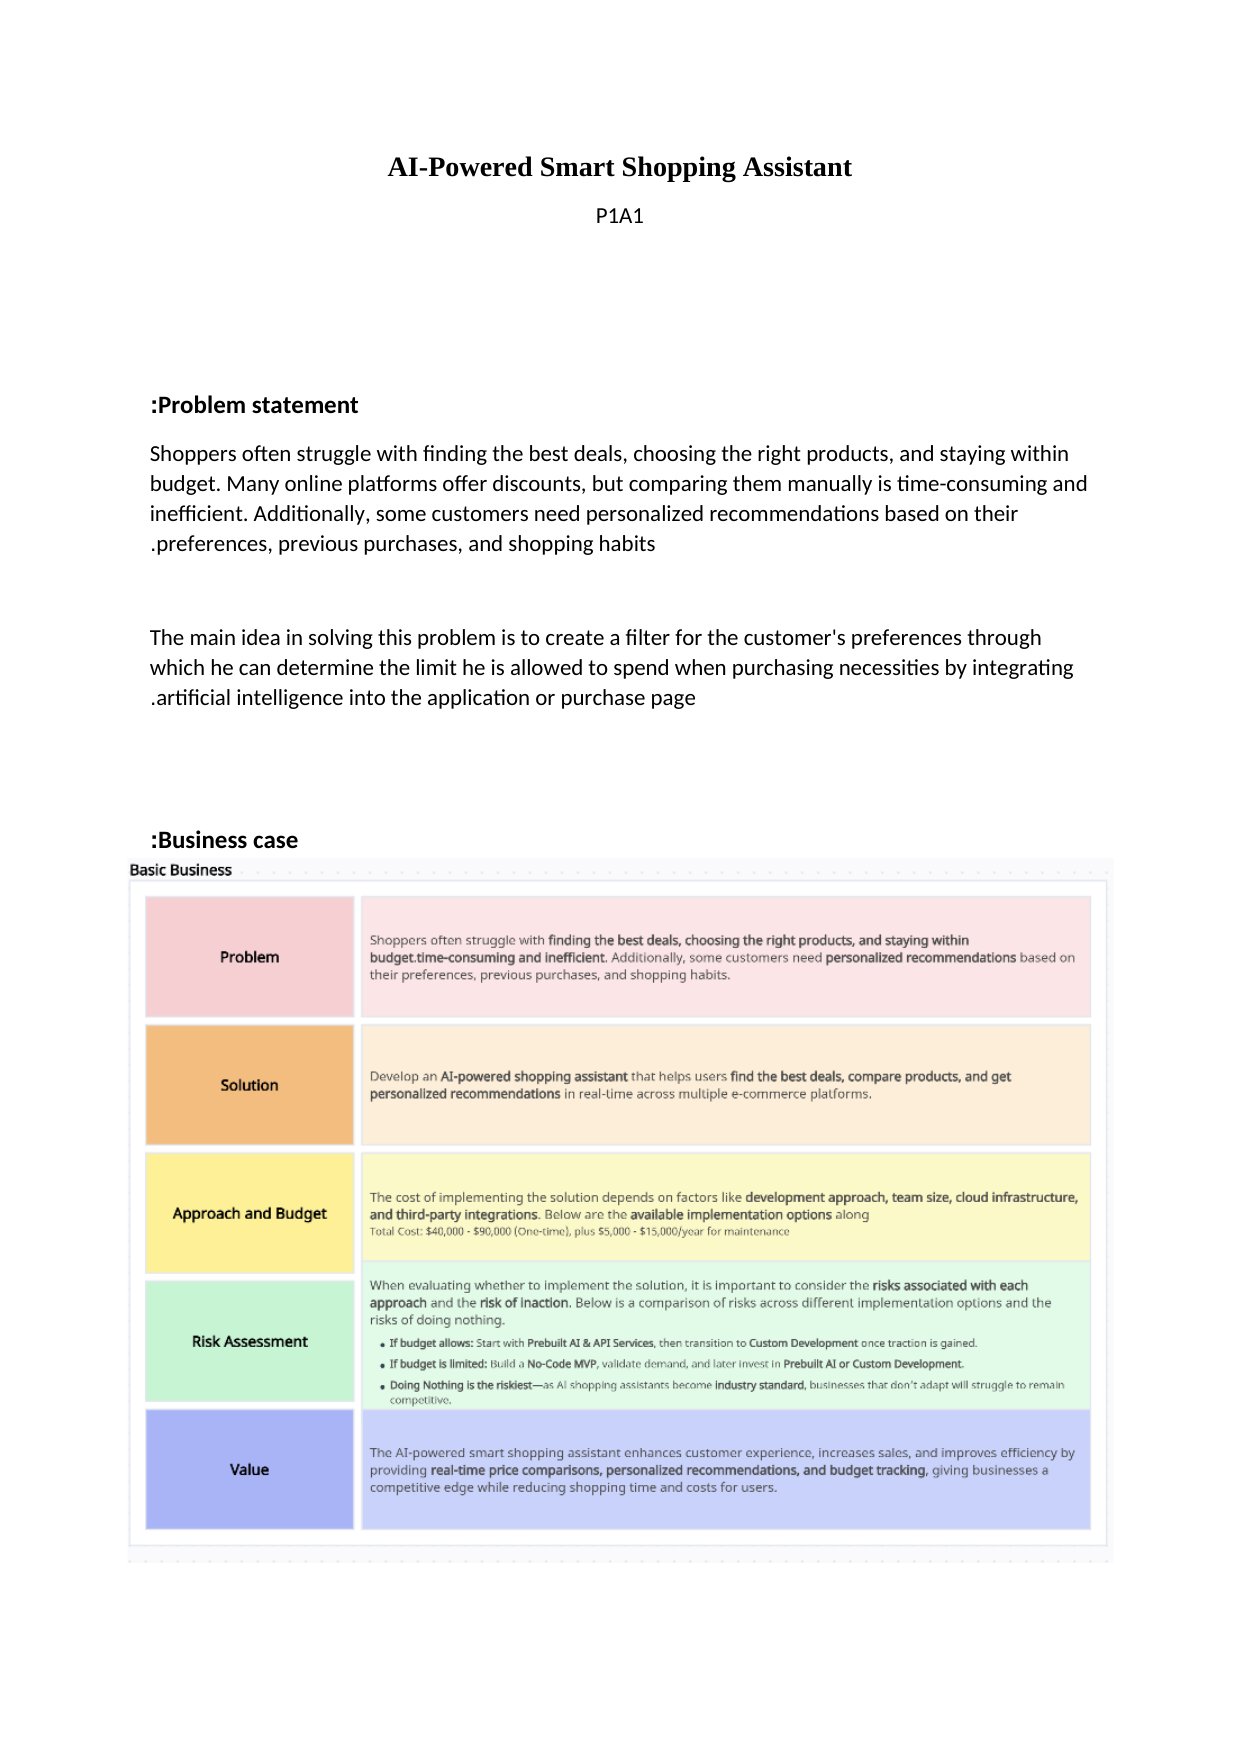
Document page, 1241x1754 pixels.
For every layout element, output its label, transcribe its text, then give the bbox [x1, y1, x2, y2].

text Business case: [150, 824, 1090, 854]
text AI-Powered Smart Shopping Assistant [150, 150, 1090, 182]
text P1A1 [150, 202, 1090, 229]
text The main idea in solving this problem is to create a filter for the customer's preferences through which he can determine the limit he is allowed to spend when purchasing necessities by integrating artificial intelligence into the application or purchase page. [150, 623, 1090, 711]
text Problem statement: [150, 389, 1090, 419]
text Shoppers often struggle with finding the best deals, choosing the right products, and staying within budget. Many online platforms offer discounts, but comparing them manually is time-consuming and inefficient. Additionally, some customers need personalized recommendations based on their preferences, previous purchases, and shopping habits. [150, 439, 1090, 557]
picture [126, 858, 1114, 1561]
